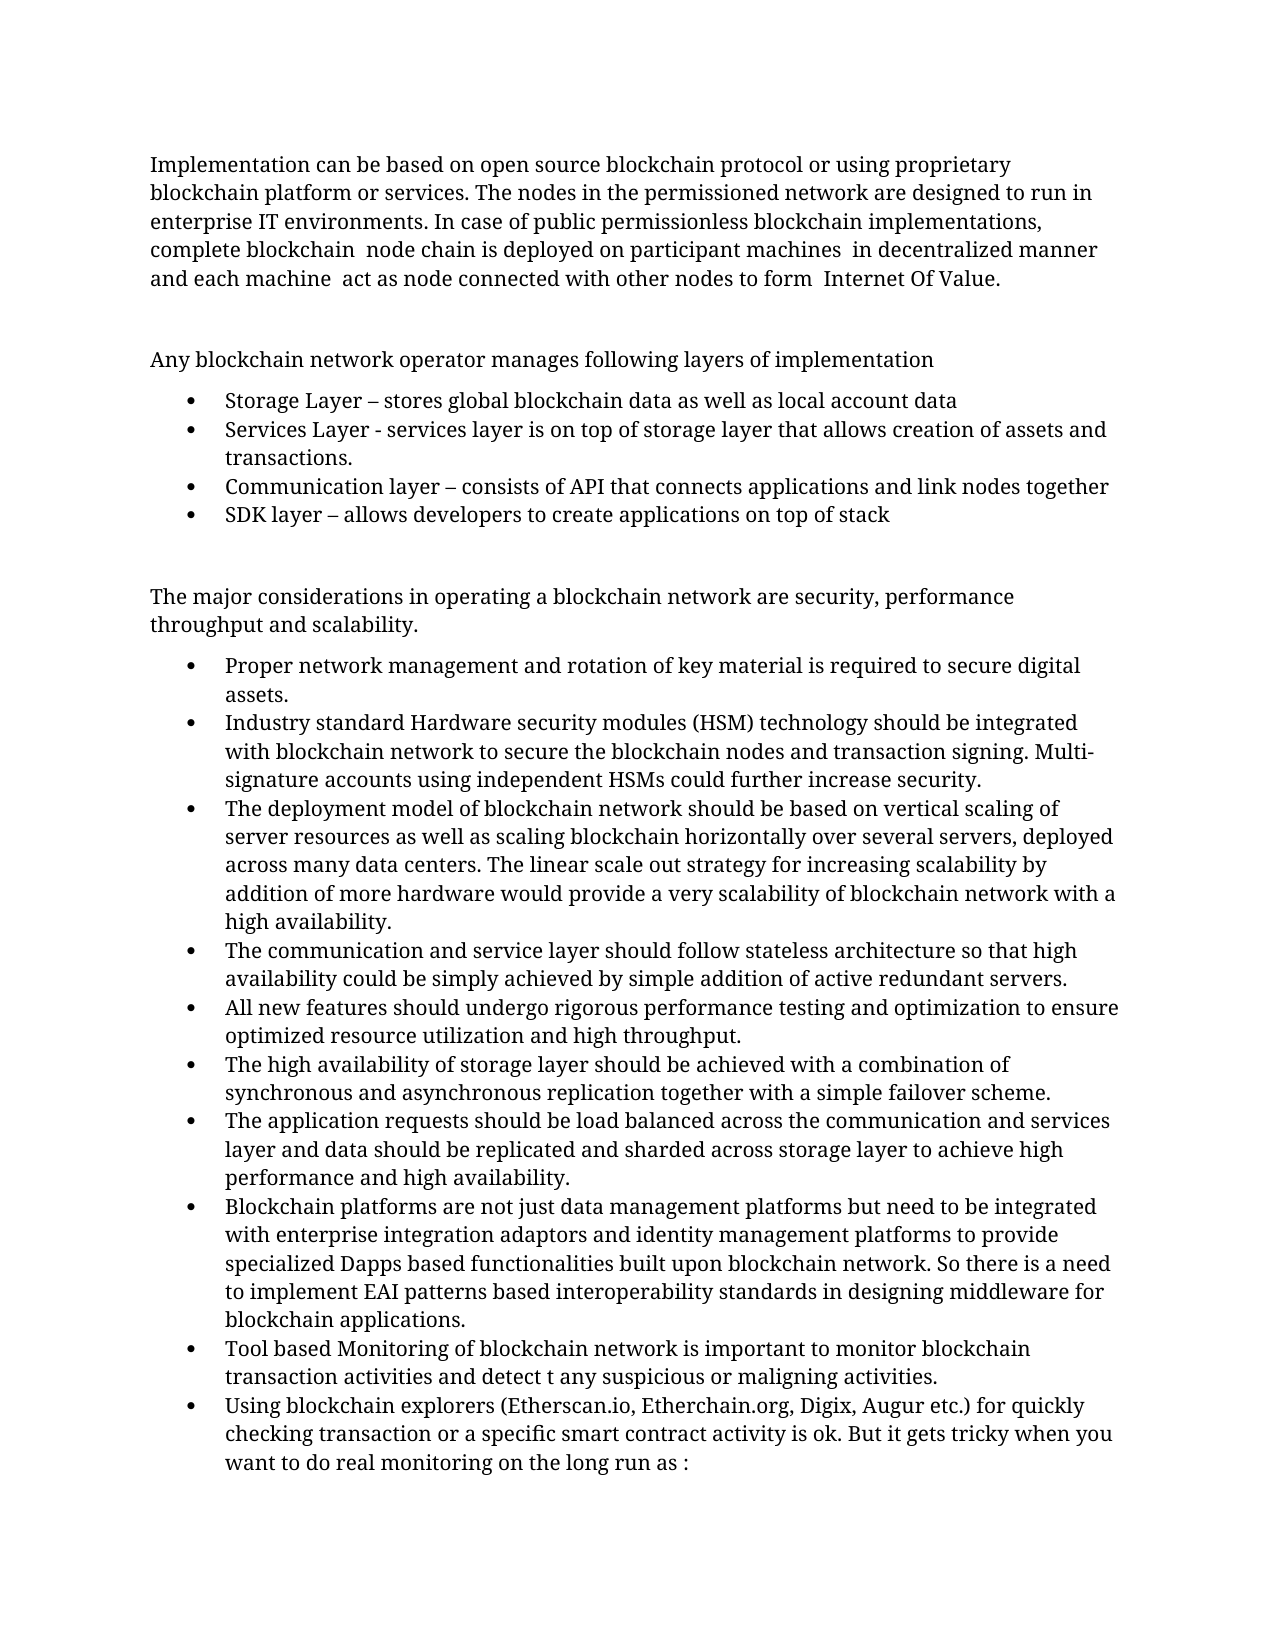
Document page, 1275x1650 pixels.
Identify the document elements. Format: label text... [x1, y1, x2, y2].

list Communication layer – consists of API that connects applications and link nodes together [187, 472, 1125, 500]
text The major considerations in operating a blockchain network are security, performance throughput and scalability. [150, 582, 1125, 639]
list Blockchain platforms are not just data management platforms but need to be integrated with enterprise integration adaptors and identity management platforms to provide specialized Dapps based functionalities built upon blockchain network. So there is a need to implement EAI patterns based interoperability standards in designing middleware for blockchain applications. [187, 1192, 1125, 1334]
list Services Layer - services layer is on top of storage layer that allows creation of assets and transactions. [187, 415, 1125, 472]
list Using blockchain explorers (Etherscan.io, Etherchain.org, Digix, Augur etc.) for quickly checking transaction or a specific smart contract activity is ok. But it gets tricky when you want to do real monitoring on the long run as : [187, 1391, 1125, 1476]
list Industry standard Hardware security modules (HSM) technology should be integrated with blockchain network to secure the blockchain nodes and transaction signing. Multi-signature accounts using independent HSMs could further increase security. [187, 708, 1125, 794]
list SDK layer – allows developers to create applications on top of stack [187, 500, 1125, 529]
list All new features should undergo rigorous performance testing and optimization to ensure optimized resource utilization and high throughput. [187, 993, 1125, 1050]
list Storage Layer – stores global blockchain data as well as local account data [187, 387, 1125, 415]
list The communication and service layer should follow stateless architecture so that high availability could be simply achieved by simple addition of active redundant servers. [187, 936, 1125, 993]
list The deployment model of blockchain network should be based on vertical scaling of server resources as well as scaling blockchain horizontally over several servers, deployed across many data centers. The linear scale out strategy for increasing scalability by addition of more hardware would provide a very scalability of blockchain network with a high availability. [187, 794, 1125, 936]
list The high availability of storage layer should be achieved with a combination of synchronous and asynchronous replication together with a simple failover scheme. [187, 1050, 1125, 1107]
list Tool based Monitoring of blockchain network is important to monitor blockchain transaction activities and detect t any suspicious or maligning activities. [187, 1334, 1125, 1391]
list The application requests should be load balanced across the communication and services layer and data should be replicated and sharded across storage layer to achieve high performance and high availability. [187, 1107, 1125, 1192]
text Implementation can be based on open source blockchain protocol or using proprietary blockchain platform or services. The nodes in the permissioned network are designed to run in enterprise IT environments. In case of public permissionless blockchain implementations, complete blockchain node chain is deployed on participant machines in decentralized manner and each machine act as node connected with other nodes to form Internet Of Value. [150, 150, 1125, 292]
list Proper network management and rotation of key material is required to secure digital assets. [187, 652, 1125, 708]
text Any blockchain network operator manages following layers of implementation [150, 346, 1125, 374]
